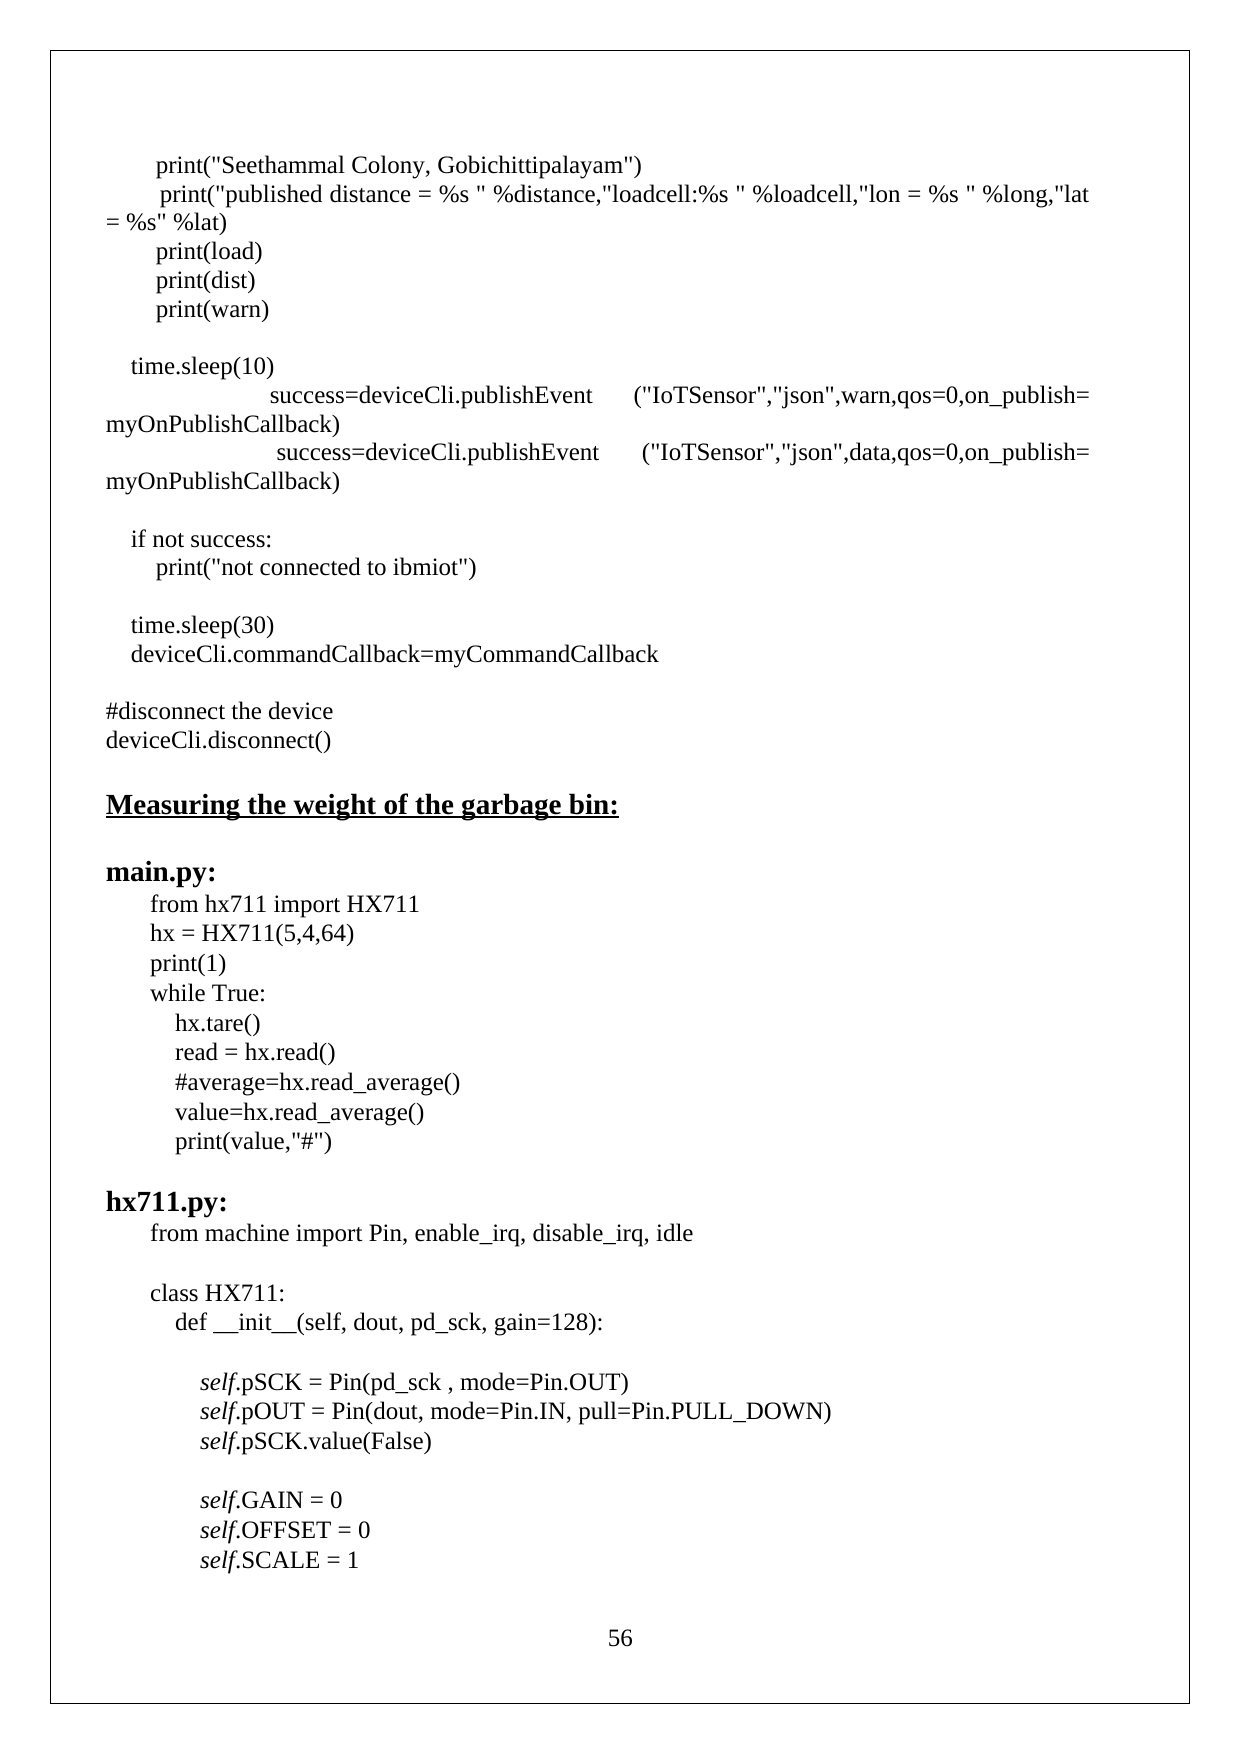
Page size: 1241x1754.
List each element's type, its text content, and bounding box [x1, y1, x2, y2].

text print(value,"#") [150, 1125, 1090, 1155]
text self.pOUT = Pin(dout, mode=Pin.IN, pull=Pin.PULL_DOWN) [150, 1396, 1090, 1425]
text success=deviceCli.publishEvent ("IoTSensor","json",warn,qos=0,on_publish= myOnPublishCallback) [106, 380, 1090, 437]
text self.pSCK.value(False) [150, 1425, 1090, 1455]
text print(dist) [106, 265, 1090, 294]
text print(warn) [106, 294, 1090, 322]
text value=hx.read_average() [150, 1096, 1090, 1125]
text deviceCli.commandCallback=myCommandCallback [106, 639, 1090, 667]
text self.OFFSET = 0 [150, 1514, 1090, 1544]
text print(load) [106, 236, 1090, 265]
text hx = HX711(5,4,64) [150, 918, 1090, 947]
text self.pSCK = Pin(pd_sck , mode=Pin.OUT) [150, 1366, 1090, 1396]
text #average=hx.read_average() [150, 1066, 1090, 1096]
text while True: [150, 977, 1090, 1007]
text Measuring the weight of the garbage bin: [106, 787, 1090, 821]
text from machine import Pin, enable_irq, disable_irq, idle [150, 1217, 1090, 1247]
text success=deviceCli.publishEvent ("IoTSensor","json",data,qos=0,on_publish= myOnPublishCallback) [106, 437, 1090, 495]
text print(1) [150, 947, 1090, 977]
text read = hx.read() [150, 1036, 1090, 1066]
text print("published distance = %s " %distance,"loadcell:%s " %loadcell,"lon = %s " %long,"lat = %s" %lat) [106, 179, 1090, 236]
text main.py: [106, 854, 1090, 888]
text def __init__(self, dout, pd_sck, gain=128): [150, 1306, 1090, 1336]
text print("not connected to ibmiot") [106, 552, 1090, 581]
text time.sleep(30) [106, 610, 1090, 639]
text if not success: [106, 524, 1090, 552]
text class HX711: [150, 1277, 1090, 1306]
text deviceCli.disconnect() [106, 725, 1090, 754]
text print("Seethammal Colony, Gobichittipalayam") [106, 150, 1090, 179]
text #disconnect the device [106, 696, 1090, 725]
text hx711.py: [106, 1184, 1090, 1217]
text time.sleep(10) [106, 351, 1090, 380]
text from hx711 import HX711 [150, 888, 1090, 918]
text self.SCALE = 1 [150, 1544, 1090, 1574]
text hx.tare() [150, 1007, 1090, 1036]
text self.GAIN = 0 [150, 1484, 1090, 1514]
